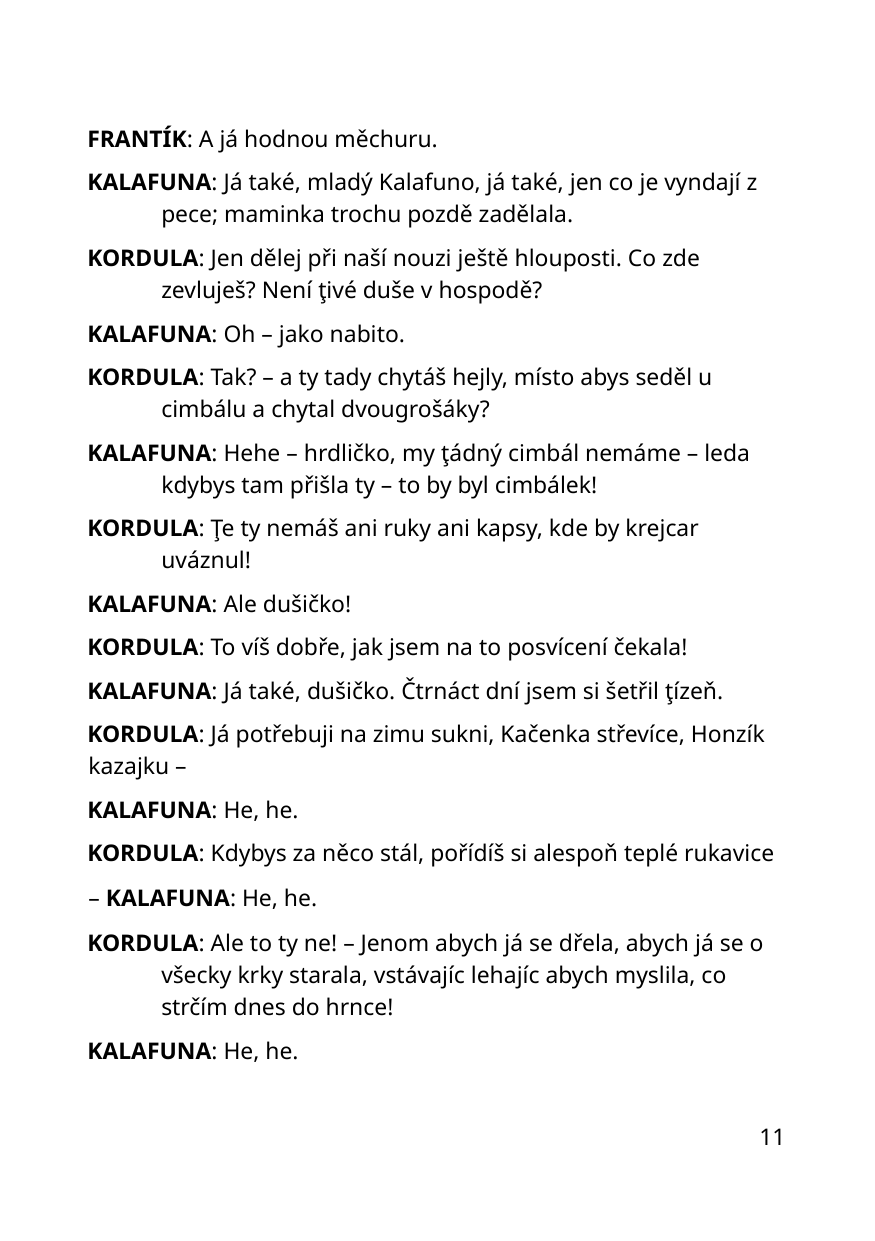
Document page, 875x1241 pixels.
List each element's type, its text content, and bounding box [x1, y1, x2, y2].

text KORDULA: Tak? – a ty tady chytáš hejly, místo abys seděl u cimbálu a chytal dvougrošáky? [87, 361, 785, 424]
text KALAFUNA: Já také, dušičko. Čtrnáct dní jsem si šetřil ţízeň. [87, 675, 785, 706]
text KALAFUNA: Hehe – hrdličko, my ţádný cimbál nemáme – leda kdybys tam přišla ty – to by byl cimbálek! [87, 437, 785, 500]
text KORDULA: To víš dobře, jak jsem na to posvícení čekala! [87, 631, 785, 662]
text KALAFUNA: He, he. [87, 794, 785, 825]
text KORDULA: Ale to ty ne! – Jenom abych já se dřela, abych já se o všecky krky starala, vstávajíc lehajíc abych myslila, co strčím dnes do hrnce! [87, 927, 785, 1022]
text KORDULA: Já potřebuji na zimu sukni, Kačenka střevíce, Honzík kazajku – [87, 718, 785, 782]
text FRANTÍK: A já hodnou měchuru. [87, 123, 785, 154]
text KORDULA: Ţe ty nemáš ani ruky ani kapsy, kde by krejcar uváznul! [87, 512, 785, 576]
text KALAFUNA: He, he. [87, 1035, 785, 1066]
text KALAFUNA: Já také, mladý Kalafuno, já také, jen co je vyndají z pece; maminka trochu pozdě zadělala. [87, 166, 785, 230]
text KORDULA: Kdybys za něco stál, pořídíš si alespoň teplé rukavice – KALAFUNA: He, he. [87, 837, 785, 913]
text KALAFUNA: Ale dušičko! [87, 588, 785, 619]
text KORDULA: Jen dělej při naší nouzi ještě hlouposti. Co zde zevluješ? Není ţivé duše v hospodě? [87, 242, 785, 305]
text KALAFUNA: Oh – jako nabito. [87, 317, 785, 349]
